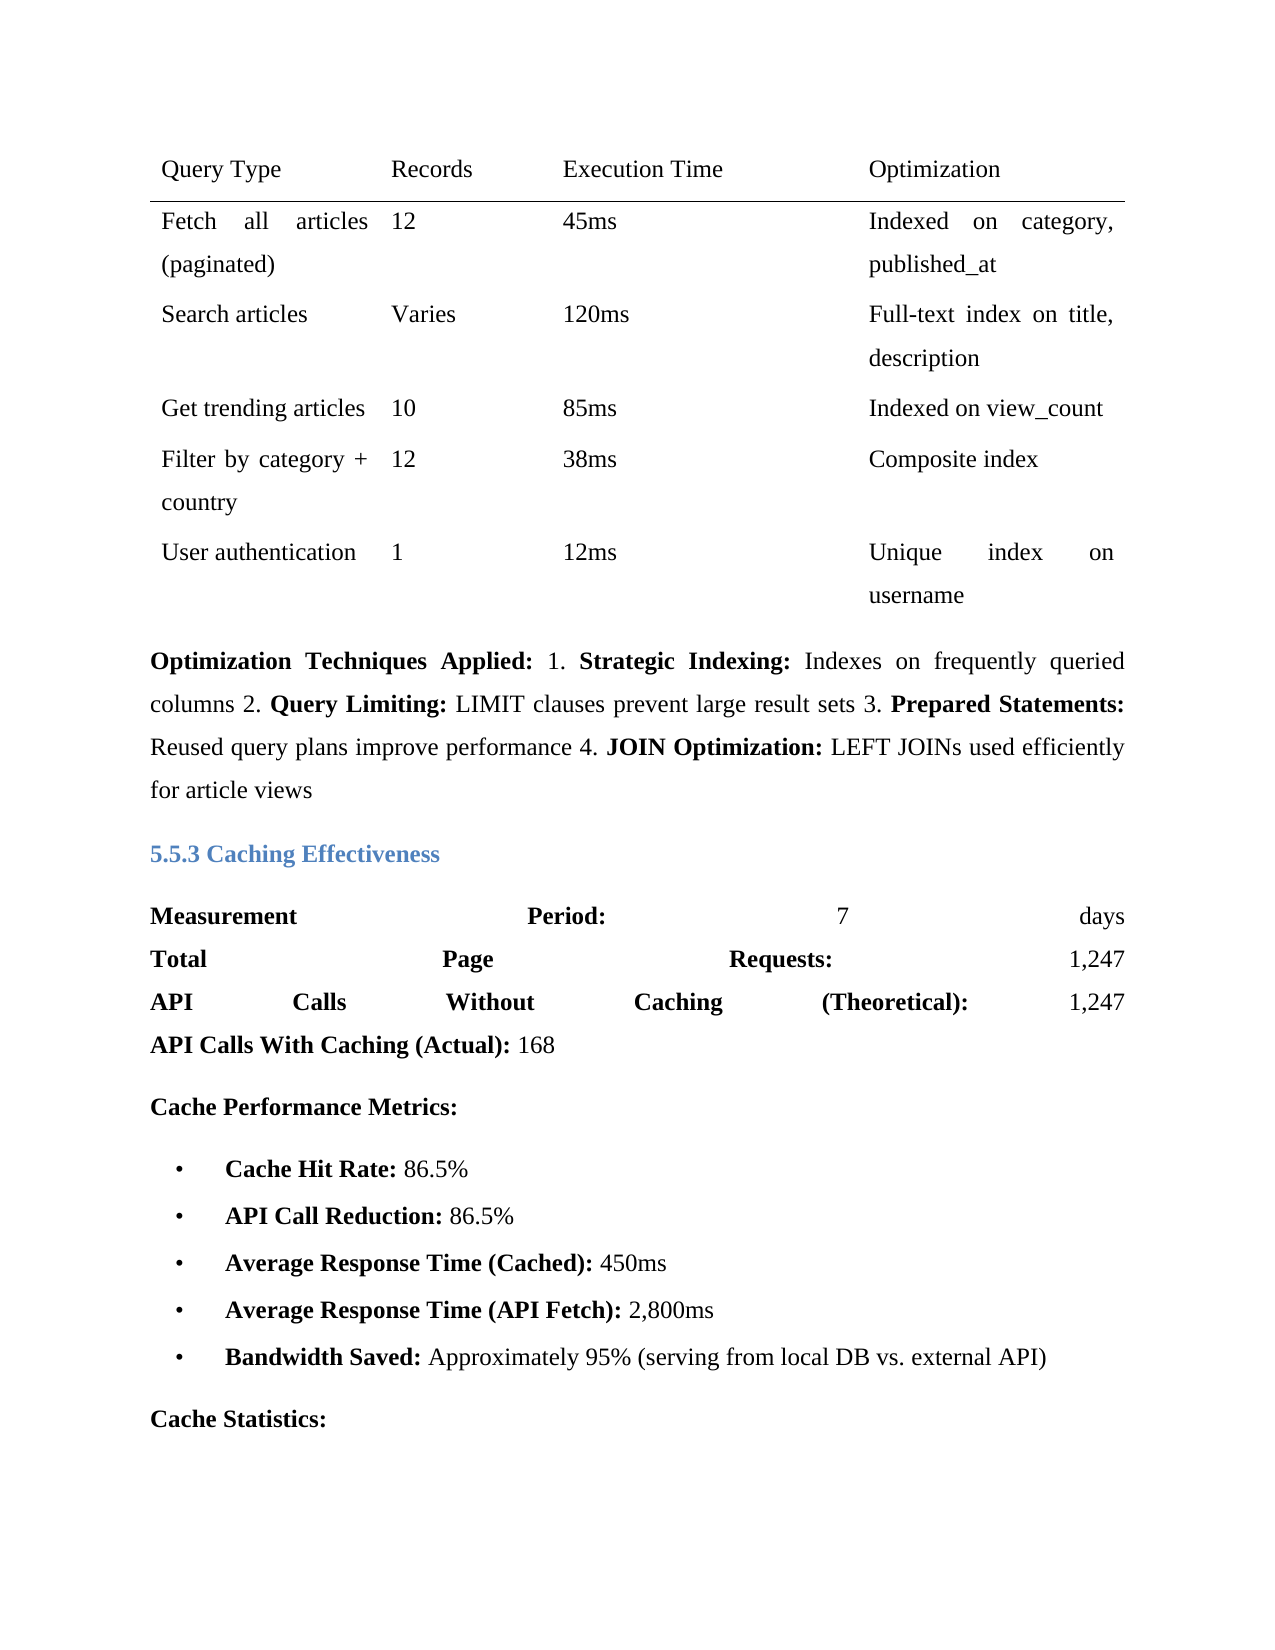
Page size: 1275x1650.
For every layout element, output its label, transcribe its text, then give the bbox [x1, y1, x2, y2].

table_cell 1 [380, 534, 551, 627]
table_header Optimization [857, 150, 1125, 201]
table_cell Indexed on view_count [857, 389, 1125, 440]
table_cell 45ms [551, 202, 857, 296]
table_cell 120ms [551, 296, 857, 389]
table_cell Get trending articles [150, 389, 379, 440]
table_cell Unique index on username [857, 534, 1125, 627]
text Optimization Techniques Applied: 1. Strategic Indexing: Indexes on frequently queried columns 2. Query Limiting: LIMIT clauses prevent large result sets 3. Prepared Statements: Reused query plans improve performance 4. JOIN Optimization: LEFT JOINs used efficiently for article views [150, 646, 1125, 804]
text Cache Performance Metrics: [150, 1092, 1125, 1121]
table_cell 12ms [551, 534, 857, 627]
list Average Response Time (API Fetch): 2,800ms [175, 1295, 1125, 1324]
text Cache Statistics: [150, 1404, 1125, 1432]
table_cell Fetch all articles (paginated) [150, 202, 379, 296]
table_cell 12 [380, 202, 551, 296]
table_cell Full-text index on title, description [857, 296, 1125, 389]
table_cell Composite index [857, 440, 1125, 533]
table_cell 38ms [551, 440, 857, 533]
table_header Query Type [150, 150, 379, 201]
table_cell 85ms [551, 389, 857, 440]
table_cell 10 [380, 389, 551, 440]
list Average Response Time (Cached): 450ms [175, 1248, 1125, 1277]
table_cell Indexed on category, published_at [857, 202, 1125, 296]
list Bandwidth Saved: Approximately 95% (serving from local DB vs. external API) [175, 1342, 1125, 1371]
table_cell Varies [380, 296, 551, 389]
table_header Records [380, 150, 551, 201]
table_cell Search articles [150, 296, 379, 389]
table_header Execution Time [551, 150, 857, 201]
list API Call Reduction: 86.5% [175, 1201, 1125, 1230]
table_cell User authentication [150, 534, 379, 627]
table_cell Filter by category + country [150, 440, 379, 533]
subtitle 5.5.3 Caching Effectiveness [150, 839, 1125, 868]
list Cache Hit Rate: 86.5% [175, 1154, 1125, 1183]
table_cell 12 [380, 440, 551, 533]
text Measurement Period: 7 days Total Page Requests: 1,247 API Calls Without Caching (Theoretical): 1,247 API Calls With Caching (Actual): 168 [150, 901, 1125, 1059]
